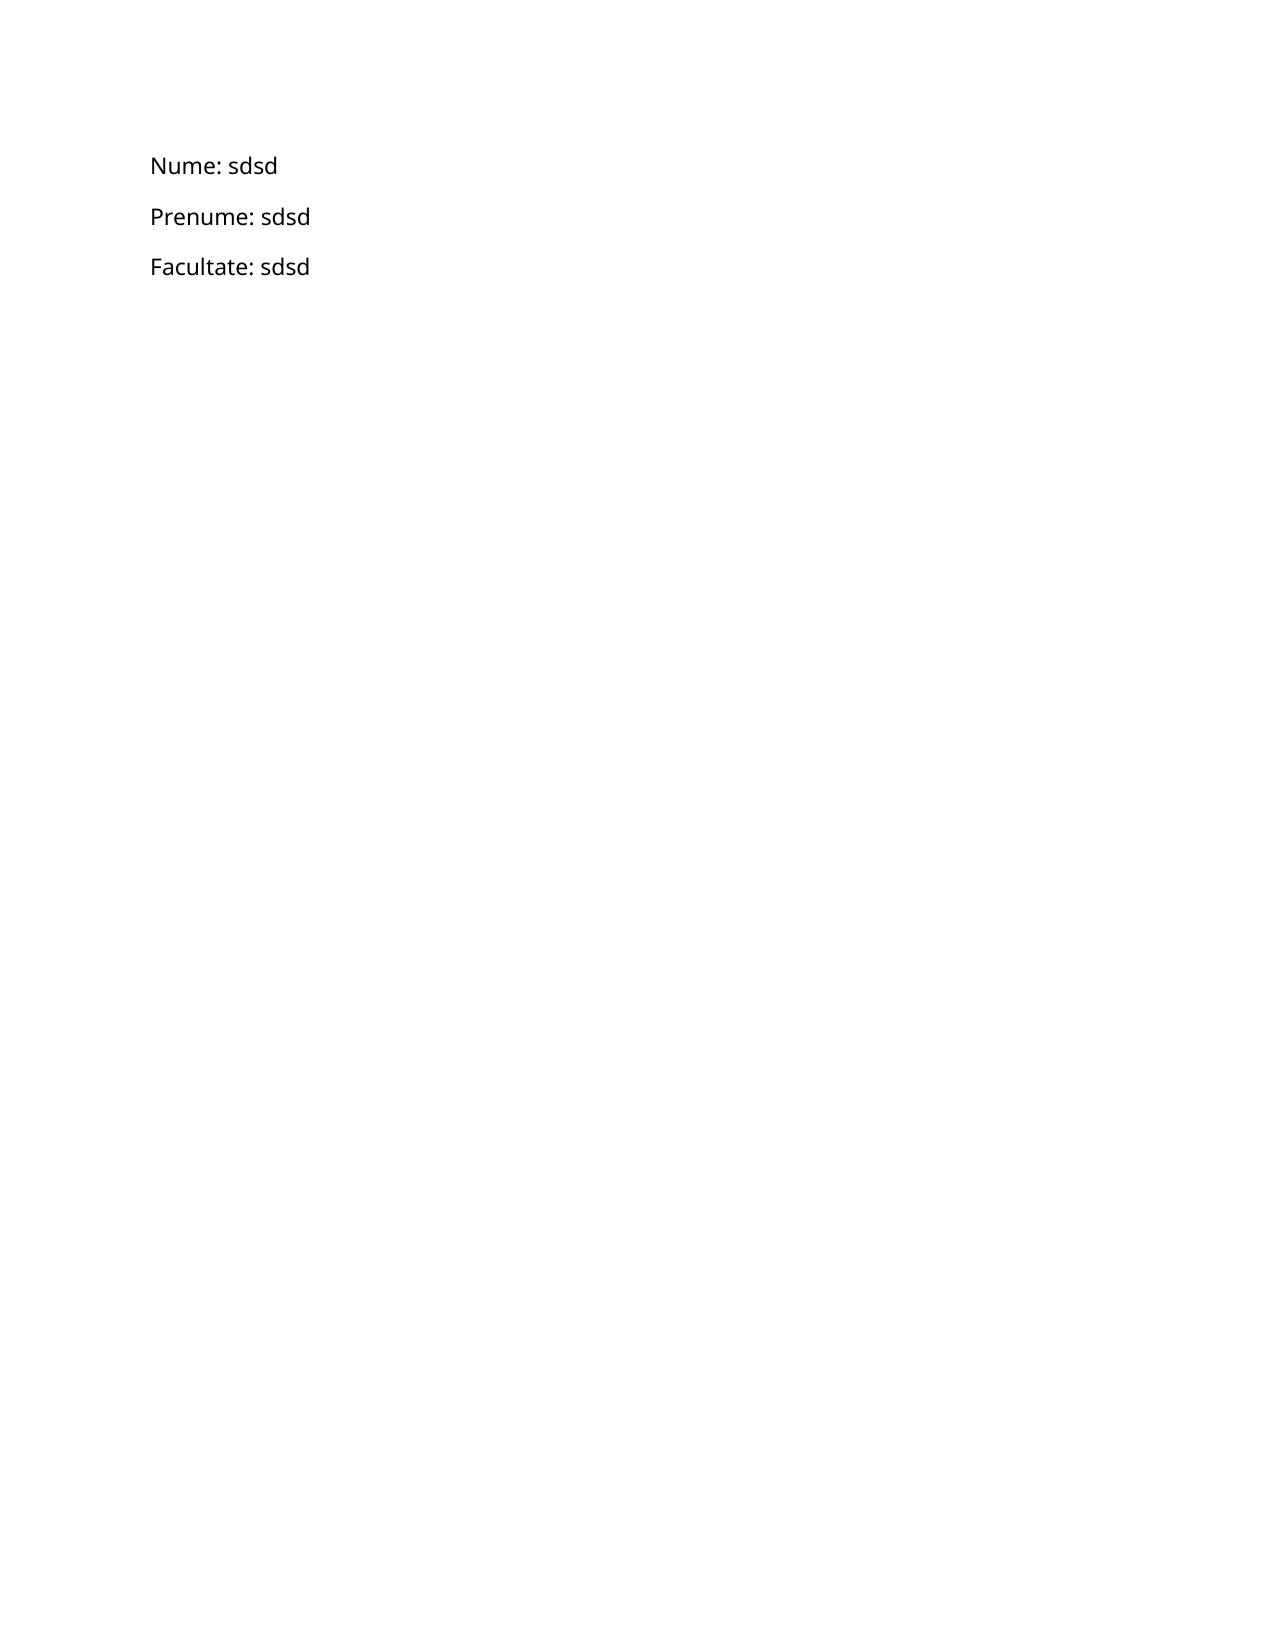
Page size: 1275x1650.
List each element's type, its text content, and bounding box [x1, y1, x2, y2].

text Nume: sdsd [150, 150, 1125, 181]
text Facultate: sdsd [150, 251, 1125, 282]
text Prenume: sdsd [150, 200, 1125, 232]
